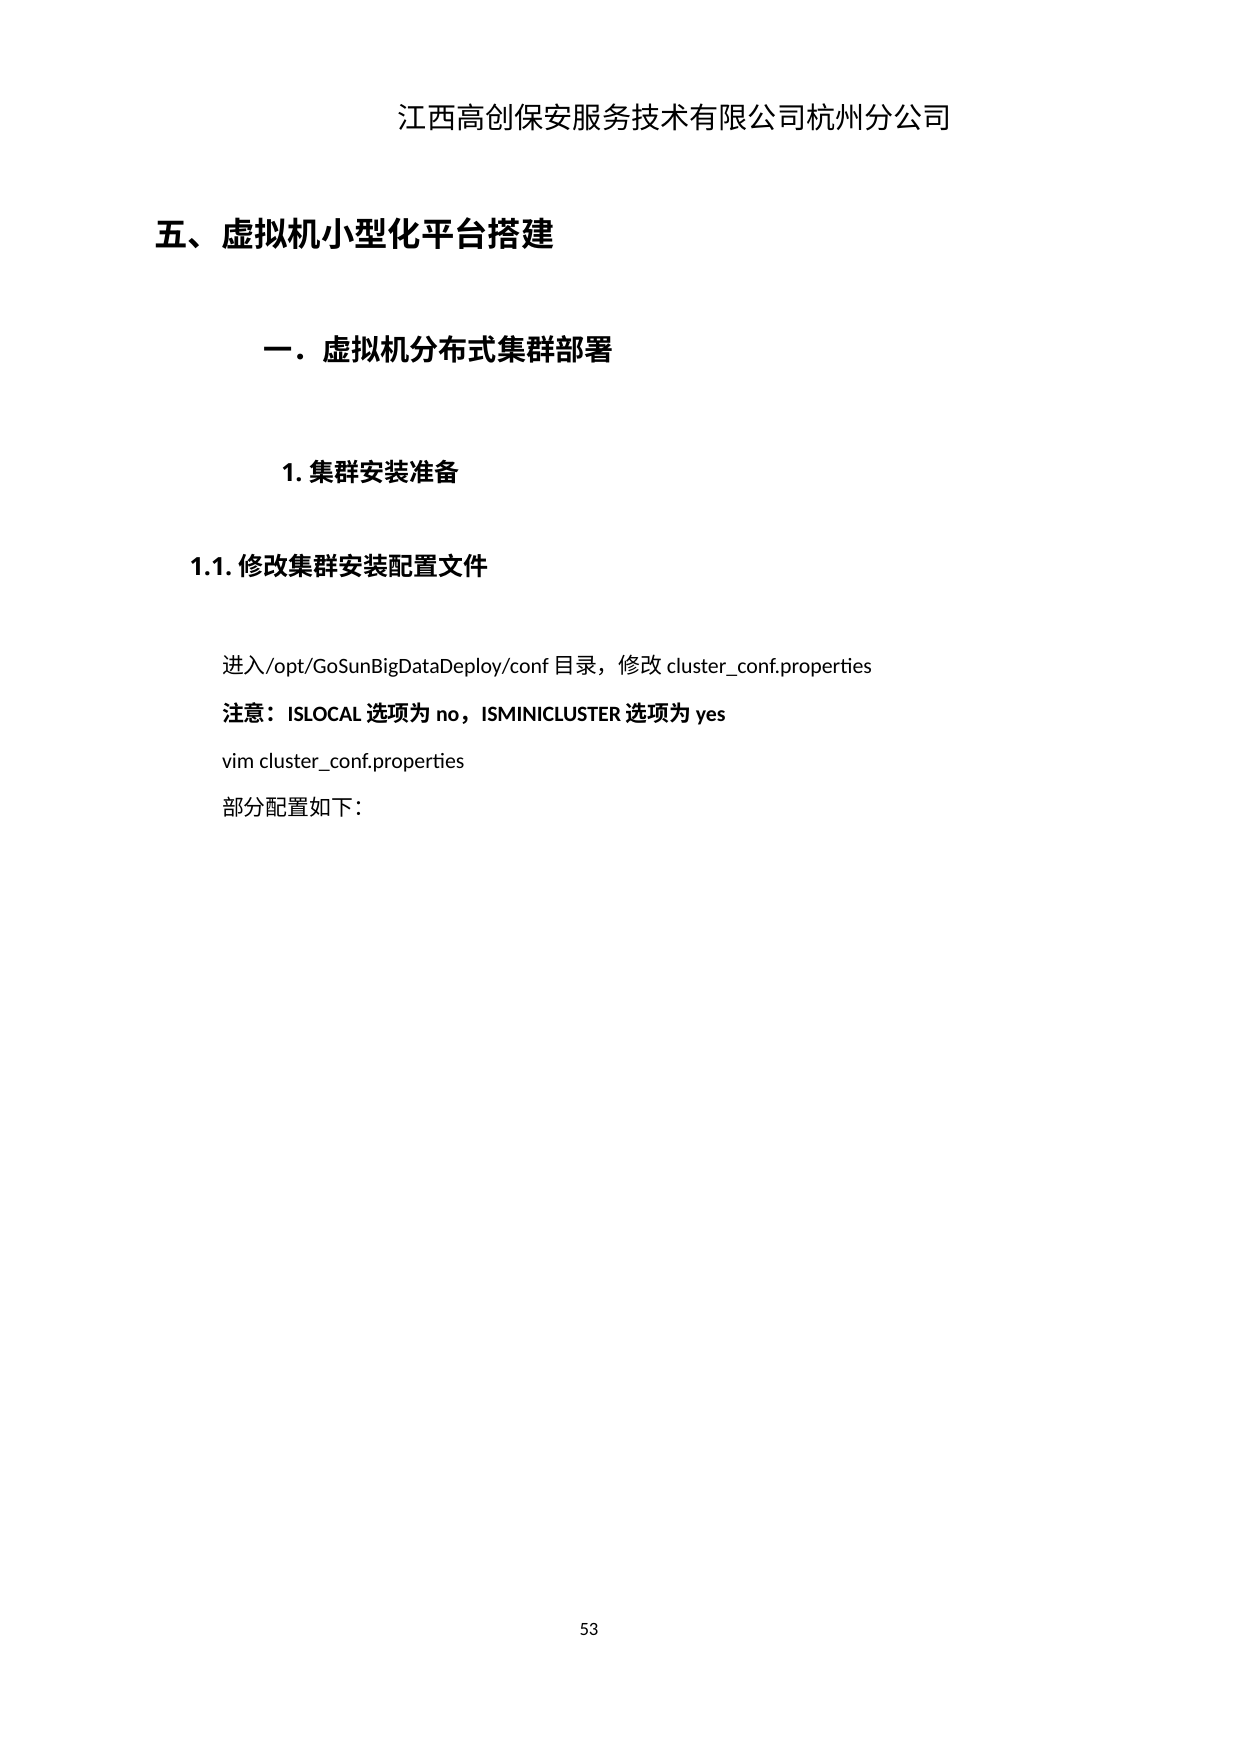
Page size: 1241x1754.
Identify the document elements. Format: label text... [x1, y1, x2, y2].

subtitle 修改集群安装配置文件 [112, 534, 1106, 599]
text 部分配置如下： [222, 792, 1128, 824]
text 进入/opt/GoSunBigDataDeploy/conf目录，修改cluster_conf.properties [222, 649, 1128, 682]
subtitle 虚拟机小型化平台搭建 [112, 199, 1128, 264]
text 注意：ISLOCAL选项为no，ISMINICLUSTER选项为yes [222, 698, 1128, 730]
subtitle 集群安装准备 [222, 440, 1128, 505]
text vim cluster_conf.properties [222, 746, 1128, 778]
subtitle 虚拟机分布式集群部署 [222, 317, 1128, 382]
